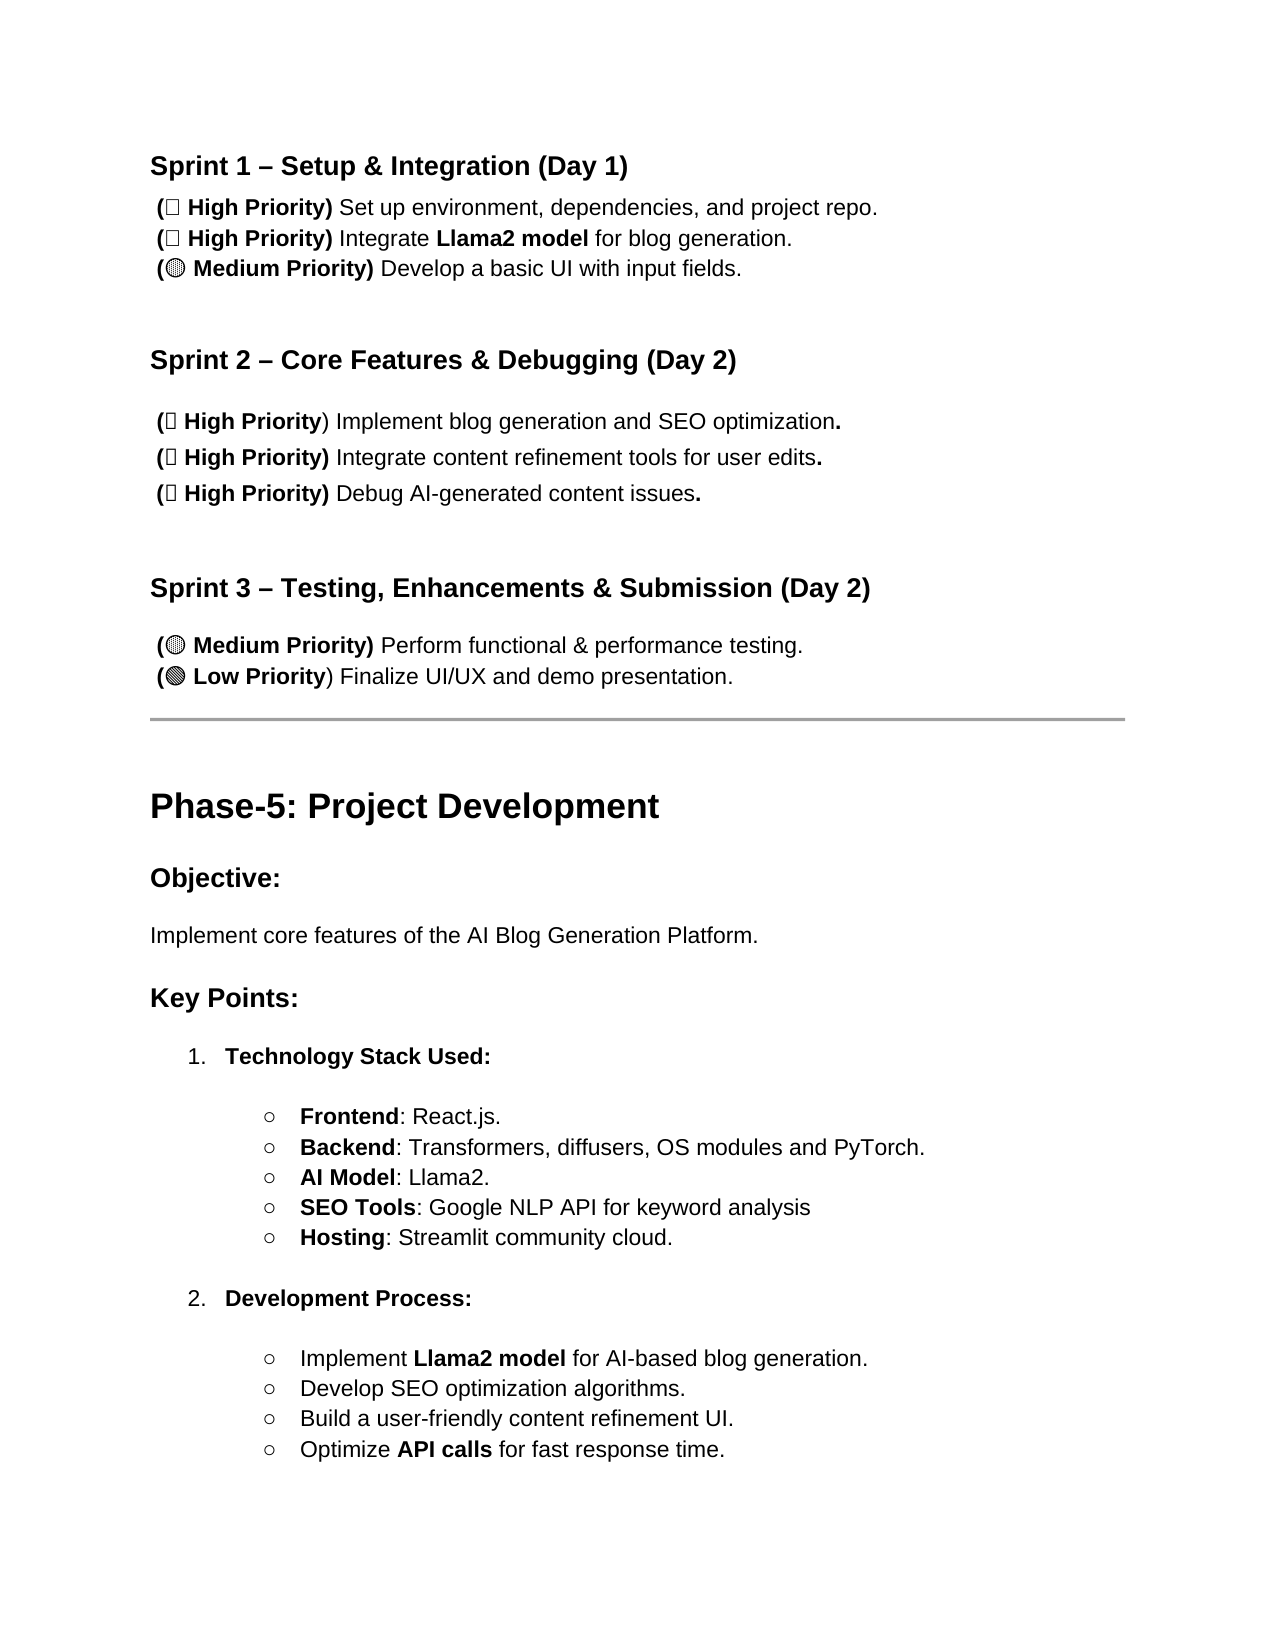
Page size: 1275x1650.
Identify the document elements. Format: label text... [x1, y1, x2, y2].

list Backend: Transformers, diffusers, OS modules and PyTorch. [262, 1133, 1125, 1160]
subtitle Objective: [150, 862, 1125, 893]
text (🟡 Medium Priority) Perform functional & performance testing. (🟢 Low Priority) Finalize UI/UX and demo presentation. [150, 632, 1125, 689]
subtitle Sprint 3 – Testing, Enhancements & Submission (Day 2) [150, 572, 1125, 603]
list Technology Stack Used: [187, 1043, 1125, 1099]
list Build a user-friendly content refinement UI. [262, 1405, 1125, 1432]
list AI Model: Llama2. [262, 1164, 1125, 1190]
list Development Process: [187, 1284, 1125, 1341]
list Optimize API calls for fast response time. [262, 1436, 1125, 1462]
list Frontend: React.js. [262, 1103, 1125, 1129]
list Develop SEO optimization algorithms. [262, 1375, 1125, 1401]
list SEO Tools: Google NLP API for keyword analysis [262, 1194, 1125, 1220]
subtitle Sprint 2 – Core Features & Debugging (Day 2) [150, 344, 1125, 376]
subtitle Phase-5: Project Development [150, 786, 1125, 826]
list Hosting: Streamlit community cloud. [262, 1224, 1125, 1250]
subtitle Key Points: [150, 982, 1125, 1013]
list Implement Llama2 model for AI-based blog generation. [262, 1345, 1125, 1371]
text (🔴 High Priority) Set up environment, dependencies, and project repo. (🔴 High Priority) Integrate Llama2 model for blog generation. (🟡 Medium Priority) Develop a basic UI with input fields. [150, 194, 1125, 281]
subtitle Sprint 1 – Setup & Integration (Day 1) [150, 150, 1125, 181]
text (🔴 High Priority) Implement blog generation and SEO optimization. (🔴 High Priority) Integrate content refinement tools for user edits. (🔴 High Priority) Debug AI-generated content issues. [150, 405, 1125, 538]
text Implement core features of the AI Blog Generation Platform. [150, 922, 1125, 949]
